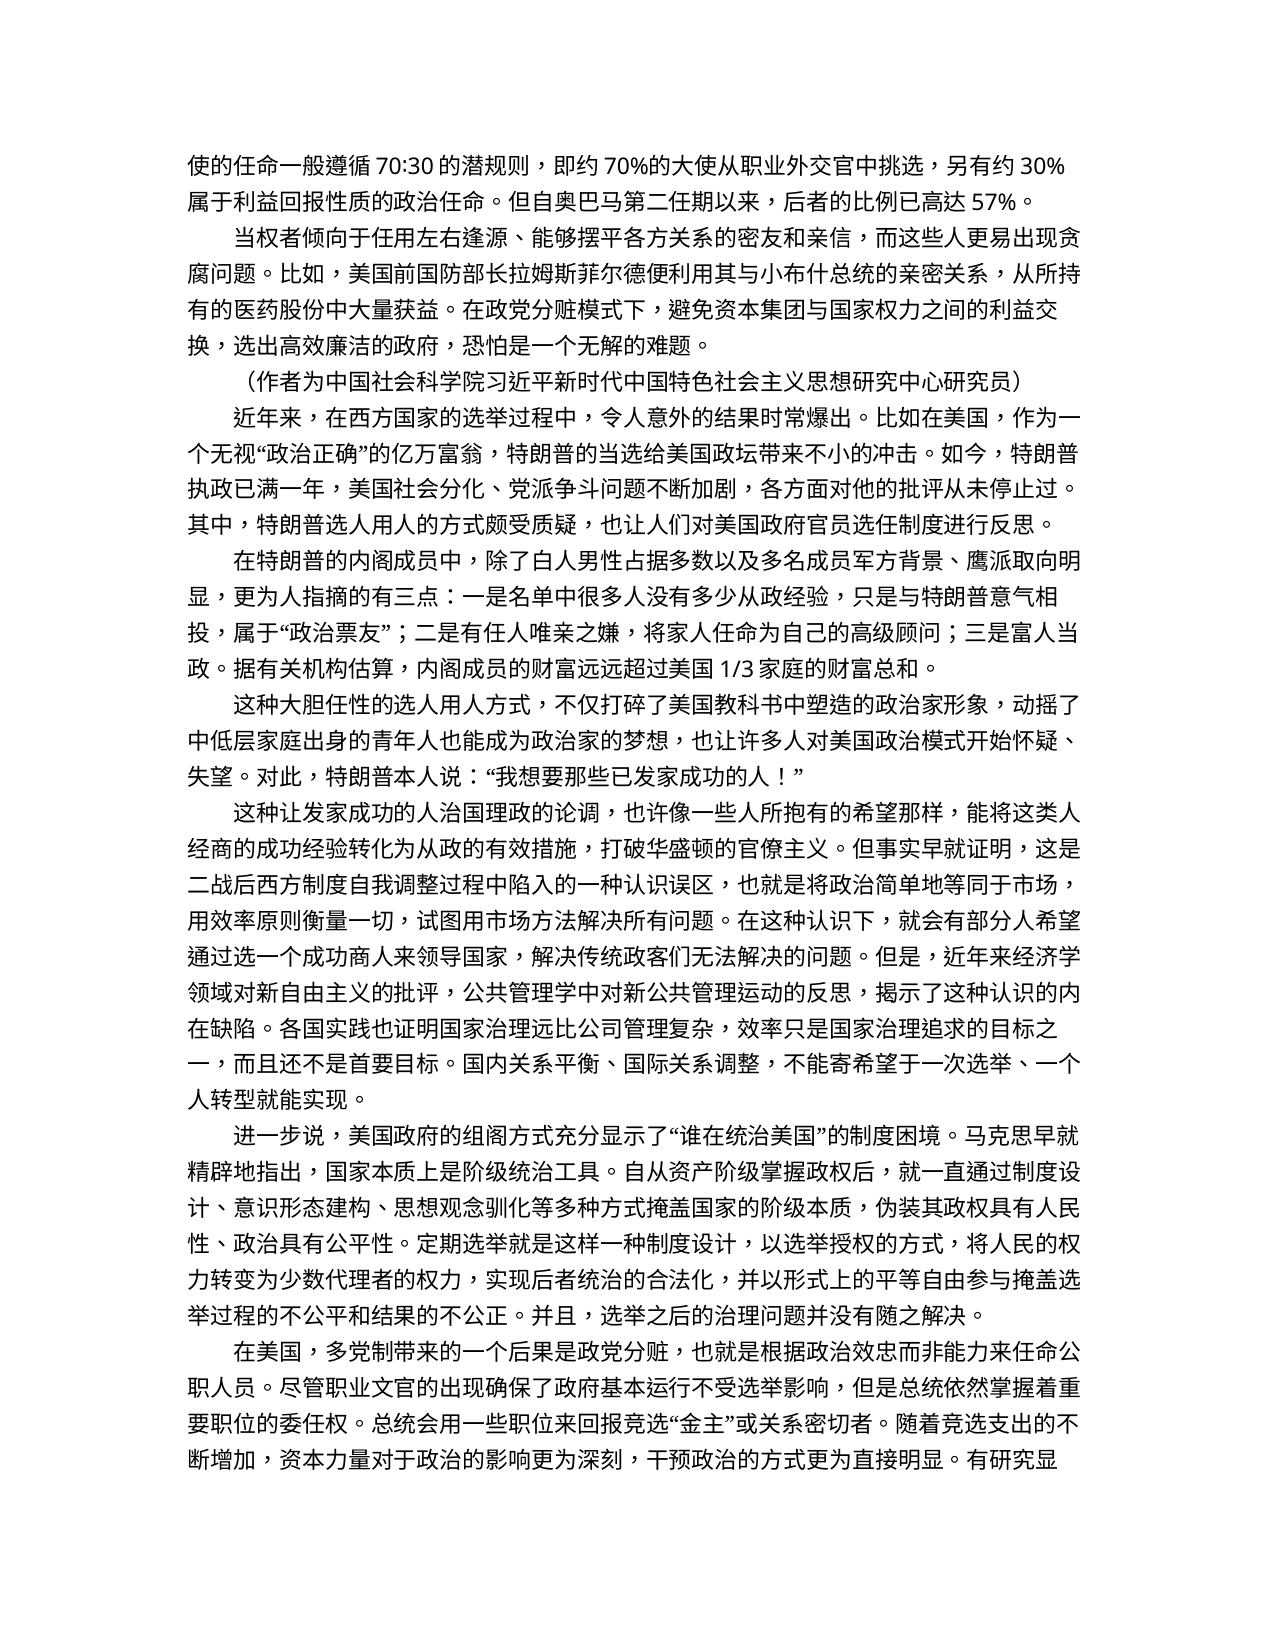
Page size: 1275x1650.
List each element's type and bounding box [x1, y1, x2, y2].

text [187, 150, 1087, 1475]
